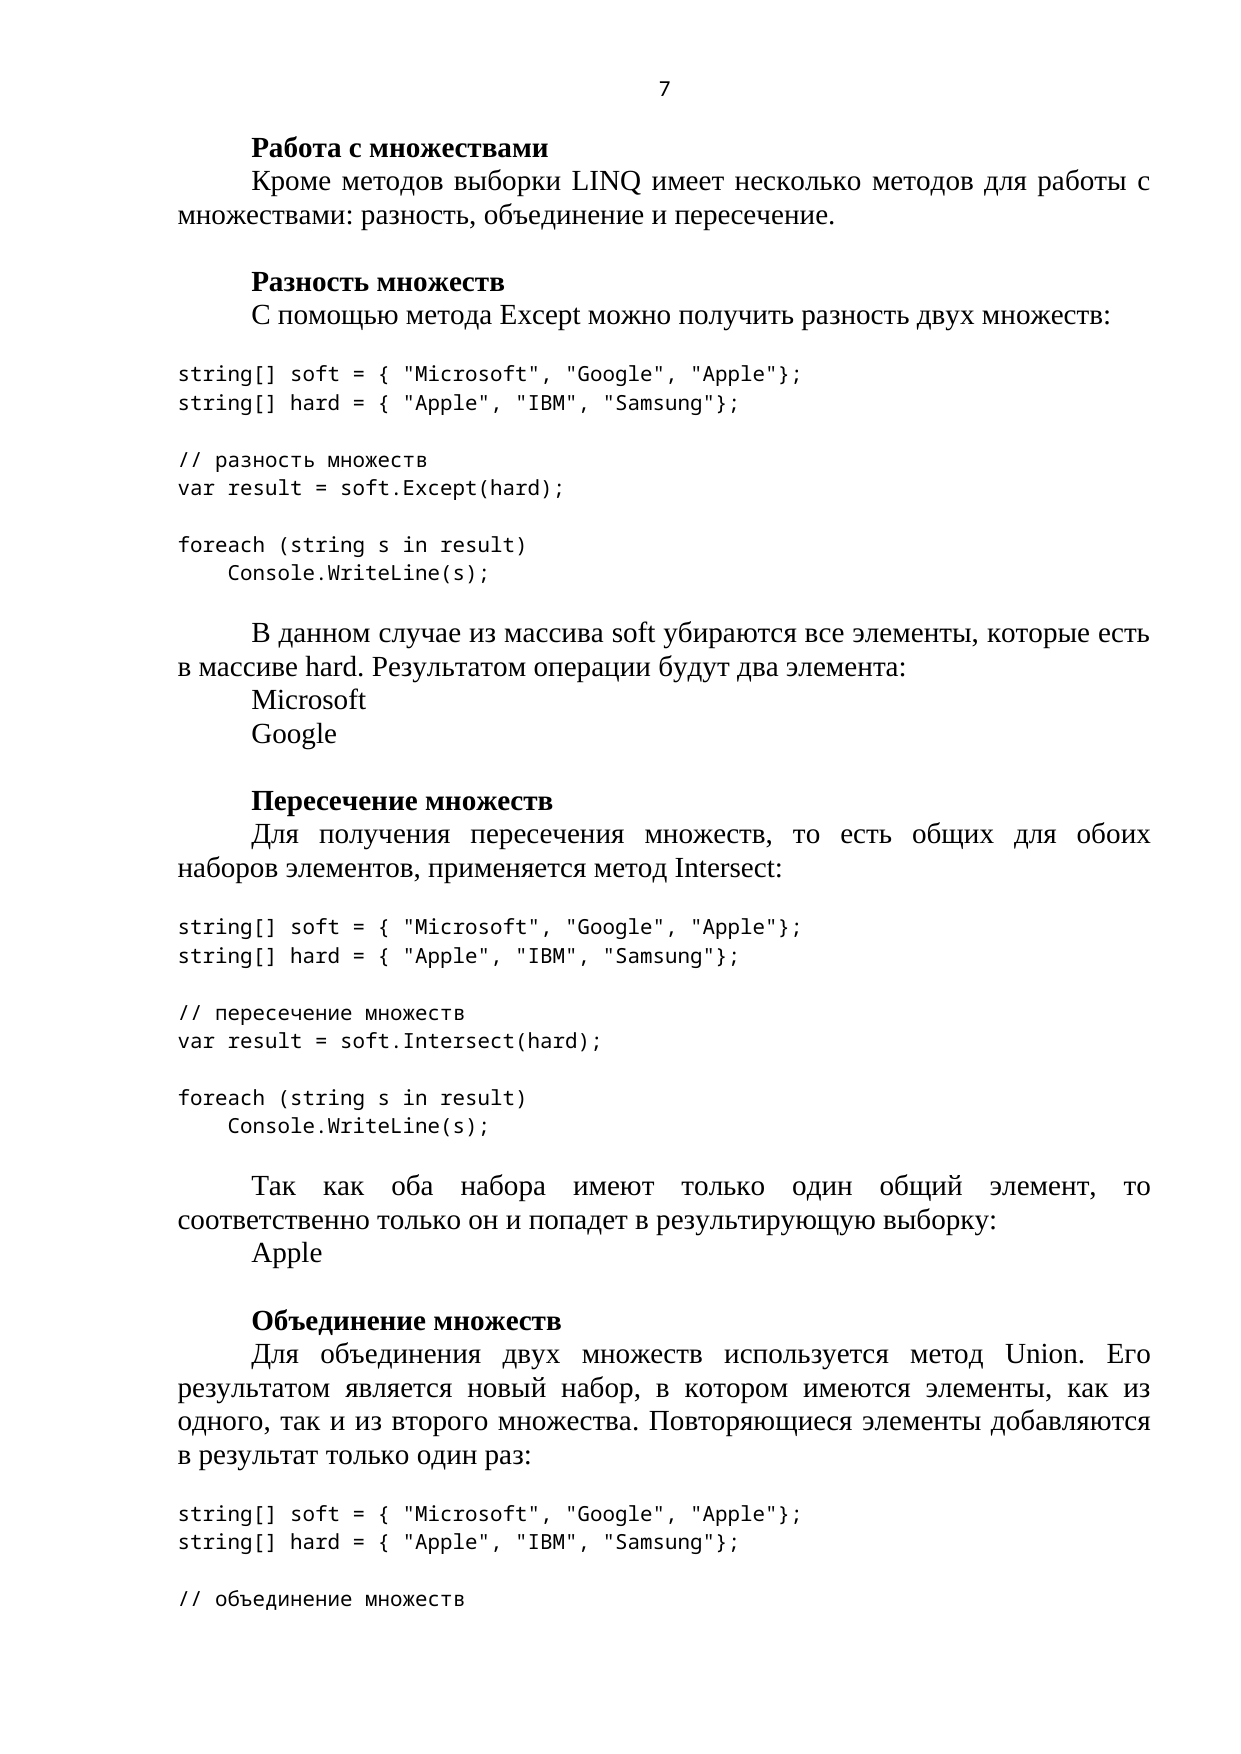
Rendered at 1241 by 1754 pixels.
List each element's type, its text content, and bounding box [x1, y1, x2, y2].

text string[] soft = { "Microsoft", "Google", "Apple"}; [177, 359, 1152, 388]
text string[] hard = { "Apple", "IBM", "Samsung"}; [177, 941, 1152, 969]
text foreach (string s in result) [177, 1083, 1152, 1112]
text Разность множеств [177, 264, 1152, 297]
text string[] soft = { "Microsoft", "Google", "Apple"}; [177, 912, 1152, 941]
text foreach (string s in result) [177, 530, 1152, 558]
text string[] hard = { "Apple", "IBM", "Samsung"}; [177, 388, 1152, 416]
text Объединение множеств [177, 1303, 1152, 1336]
text string[] soft = { "Microsoft", "Google", "Apple"}; [177, 1499, 1152, 1527]
text Так как оба набора имеют только один общий элемент, то соответственно только он и попадет в результирующую выборку: [177, 1168, 1152, 1236]
text Для объединения двух множеств используется метод Union. Его результатом является новый набор, в котором имеются элементы, как из одного, так и из второго множества. Повторяющиеся элементы добавляются в результат только один раз: [177, 1336, 1152, 1470]
text Google [177, 716, 1152, 749]
text Microsoft [177, 682, 1152, 716]
text Пересечение множеств [177, 783, 1152, 817]
text var result = soft.Except(hard); [177, 473, 1152, 502]
text Кроме методов выборки LINQ имеет несколько методов для работы с множествами: разность, объединение и пересечение. [177, 163, 1152, 230]
text Console.WriteLine(s); [177, 1112, 1152, 1140]
text В данном случае из массива soft убираются все элементы, которые есть в массиве hard. Результатом операции будут два элемента: [177, 615, 1152, 682]
text С помощью метода Except можно получить разность двух множеств: [177, 297, 1152, 331]
text // разность множеств [177, 445, 1152, 473]
text // объединение множеств [177, 1584, 1152, 1612]
text Работа с множествами [177, 130, 1152, 163]
text Console.WriteLine(s); [177, 558, 1152, 587]
text Apple [177, 1236, 1152, 1269]
text var result = soft.Intersect(hard); [177, 1026, 1152, 1055]
text string[] hard = { "Apple", "IBM", "Samsung"}; [177, 1527, 1152, 1556]
text // пересечение множеств [177, 998, 1152, 1026]
text Для получения пересечения множеств, то есть общих для обоих наборов элементов, применяется метод Intersect: [177, 817, 1152, 884]
